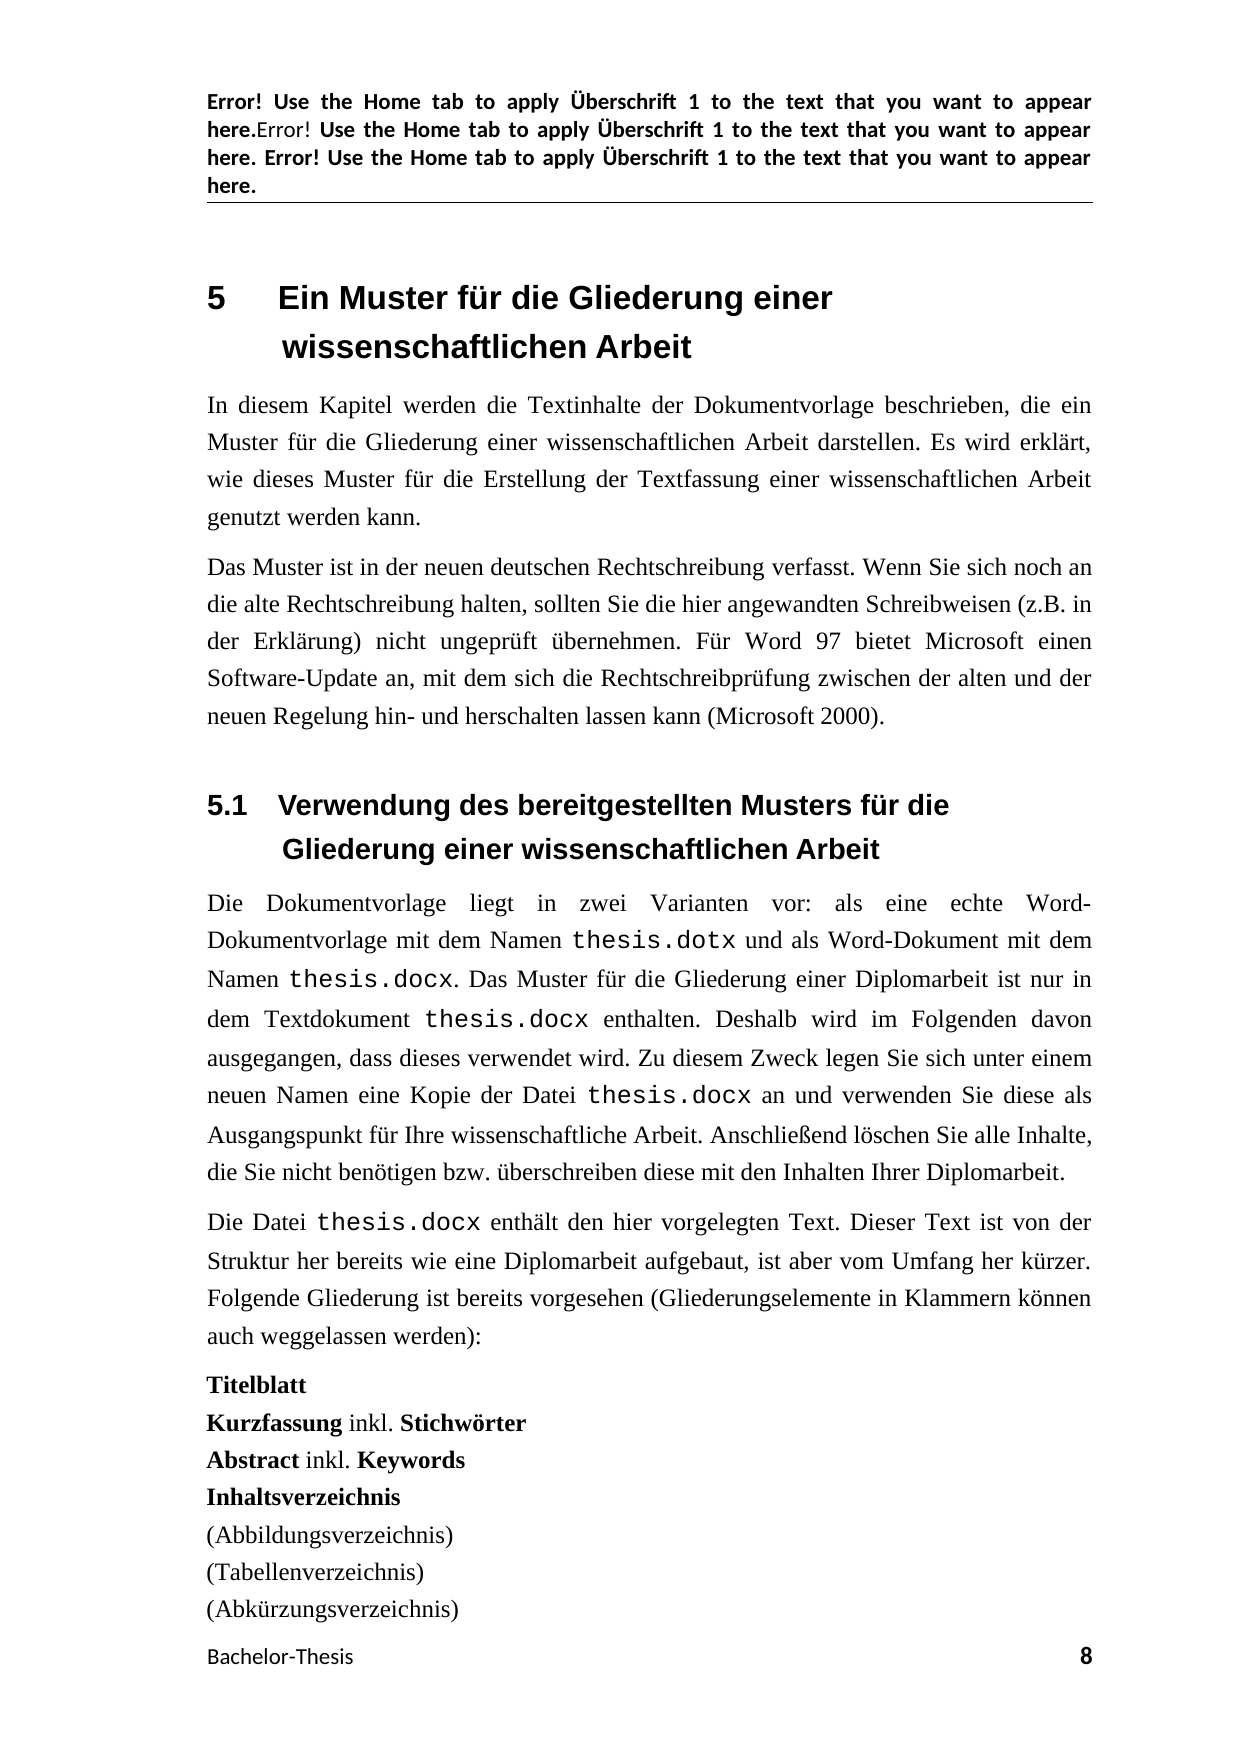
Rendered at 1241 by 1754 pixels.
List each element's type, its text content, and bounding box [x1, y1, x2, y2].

text Das Muster ist in der neuen deutschen Rechtschreibung verfasst. Wenn Sie sich noch an die alte Rechtschreibung halten, sollten Sie die hier angewandten Schreibweisen (z.B. in der Erklärung) nicht ungeprüft übernehmen. Für Word 97 bietet Microsoft einen Software-Update an, mit dem sich die Rechtschreibprüfung zwischen der alten und der neuen Regelung hin- und herschalten lassen kann (Microsoft 2000). [207, 552, 1093, 729]
text (Abbildungsverzeichnis) [206, 1520, 1093, 1548]
text Titelblatt [206, 1371, 1093, 1399]
text Die Datei thesis.docx enthält den hier vorgelegten Text. Dieser Text ist von der Struktur her bereits wie eine Diplomarbeit aufgebaut, ist aber vom Umfang her kürzer. Folgende Gliederung ist bereits vorgesehen (Gliederungselemente in Klammern können auch weggelassen werden): [207, 1207, 1093, 1349]
text (Abkürzungsverzeichnis) [206, 1594, 1093, 1623]
text (Tabellenverzeichnis) [206, 1557, 1093, 1586]
text Abstract inkl. Keywords [206, 1445, 1093, 1474]
text Kurzfassung inkl. Stichwörter [206, 1408, 1093, 1437]
text Die Dokumentvorlage liegt in zwei Varianten vor: als eine echte Word-Dokumentvorlage mit dem Namen thesis.dotx und als Word-Dokument mit dem Namen thesis.docx. Das Muster für die Gliederung einer Diplomarbeit ist nur in dem Textdokument thesis.docx enthalten. Deshalb wird im Folgenden davon ausgegangen, dass dieses verwendet wird. Zu diesem Zweck legen Sie sich unter einem neuen Namen eine Kopie der Datei thesis.docx an und verwenden Sie diese als Ausgangspunkt für Ihre wissenschaftliche Arbeit. Anschließend löschen Sie alle Inhalte, die Sie nicht benötigen bzw. überschreiben diese mit den Inhalten Ihrer Diplomarbeit. [207, 888, 1093, 1186]
text In diesem Kapitel werden die Textinhalte der Dokumentvorlage beschrieben, die ein Muster für die Gliederung einer wissenschaftlichen Arbeit darstellen. Es wird erklärt, wie dieses Muster für die Erstellung der Textfassung einer wissenschaftlichen Arbeit genutzt werden kann. [207, 390, 1093, 531]
text Inhaltsverzeichnis [206, 1482, 1093, 1511]
subtitle Ein Muster für die Gliederung einer wissenschaftlichen Arbeit [207, 278, 1093, 366]
subtitle Verwendung des bereitgestellten Musters für die Gliederung einer wissenschaftlichen Arbeit [207, 788, 1093, 865]
